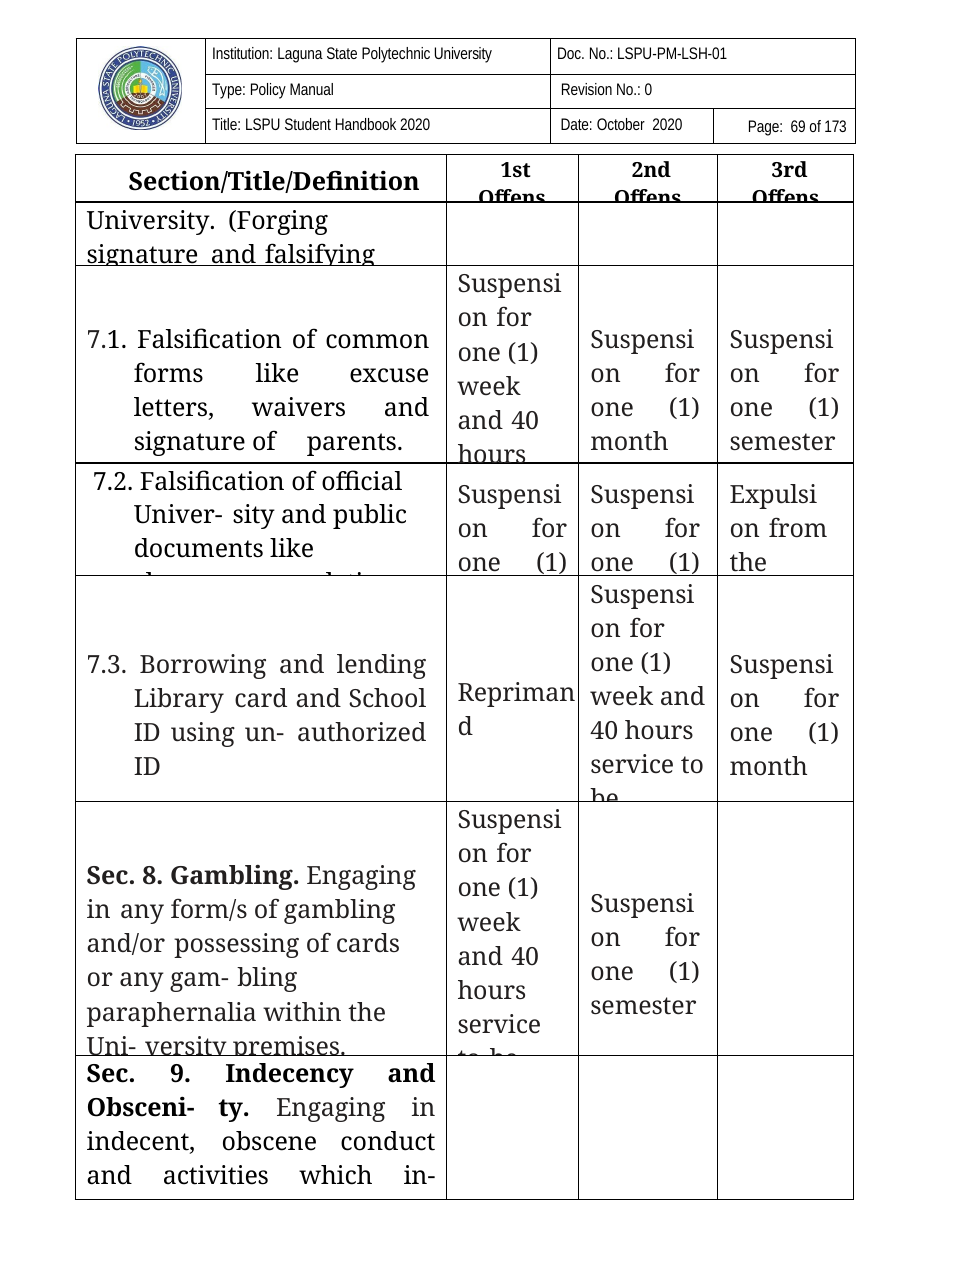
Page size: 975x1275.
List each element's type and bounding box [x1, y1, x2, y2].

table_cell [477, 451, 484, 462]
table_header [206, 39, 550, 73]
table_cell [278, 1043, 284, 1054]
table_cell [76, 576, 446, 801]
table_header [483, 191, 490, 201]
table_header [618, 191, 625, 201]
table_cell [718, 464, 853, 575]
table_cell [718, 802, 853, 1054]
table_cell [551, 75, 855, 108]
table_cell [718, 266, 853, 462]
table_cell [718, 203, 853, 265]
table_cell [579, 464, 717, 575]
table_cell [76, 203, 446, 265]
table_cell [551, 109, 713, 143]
picture [98, 46, 182, 130]
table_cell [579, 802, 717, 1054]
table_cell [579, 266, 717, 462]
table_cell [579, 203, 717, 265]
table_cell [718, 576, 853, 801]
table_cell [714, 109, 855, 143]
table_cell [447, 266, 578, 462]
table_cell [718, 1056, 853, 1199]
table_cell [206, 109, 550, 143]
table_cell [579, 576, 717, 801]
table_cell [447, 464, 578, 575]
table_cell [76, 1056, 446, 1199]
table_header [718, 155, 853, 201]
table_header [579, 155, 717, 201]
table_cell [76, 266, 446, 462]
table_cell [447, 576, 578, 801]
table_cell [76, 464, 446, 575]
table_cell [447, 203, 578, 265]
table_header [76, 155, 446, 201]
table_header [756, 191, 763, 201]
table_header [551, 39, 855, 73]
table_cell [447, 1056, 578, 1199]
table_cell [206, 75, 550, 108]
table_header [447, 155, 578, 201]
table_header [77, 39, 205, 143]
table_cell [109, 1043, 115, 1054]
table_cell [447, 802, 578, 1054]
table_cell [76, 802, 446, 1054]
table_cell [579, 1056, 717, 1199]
